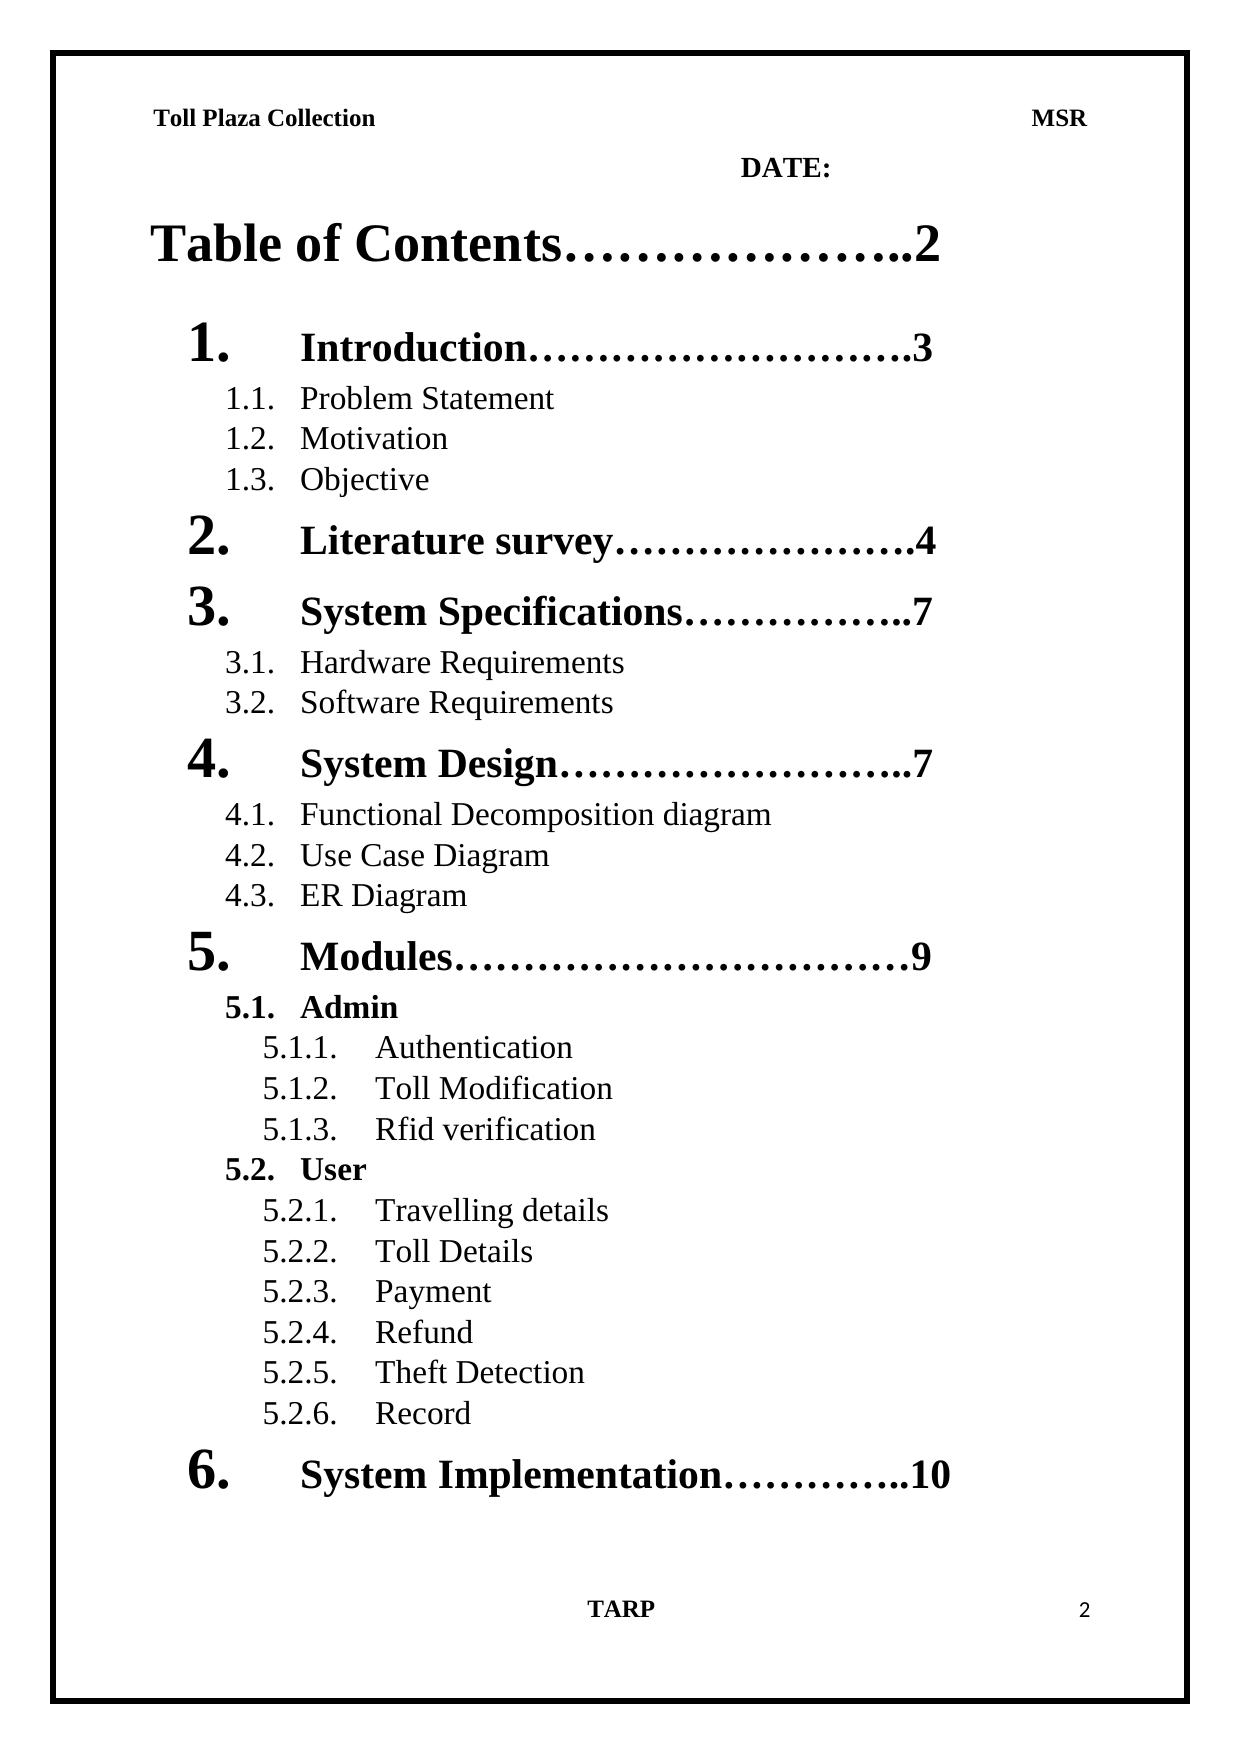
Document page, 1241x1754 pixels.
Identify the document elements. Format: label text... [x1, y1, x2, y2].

text DATE: [150, 150, 1090, 183]
